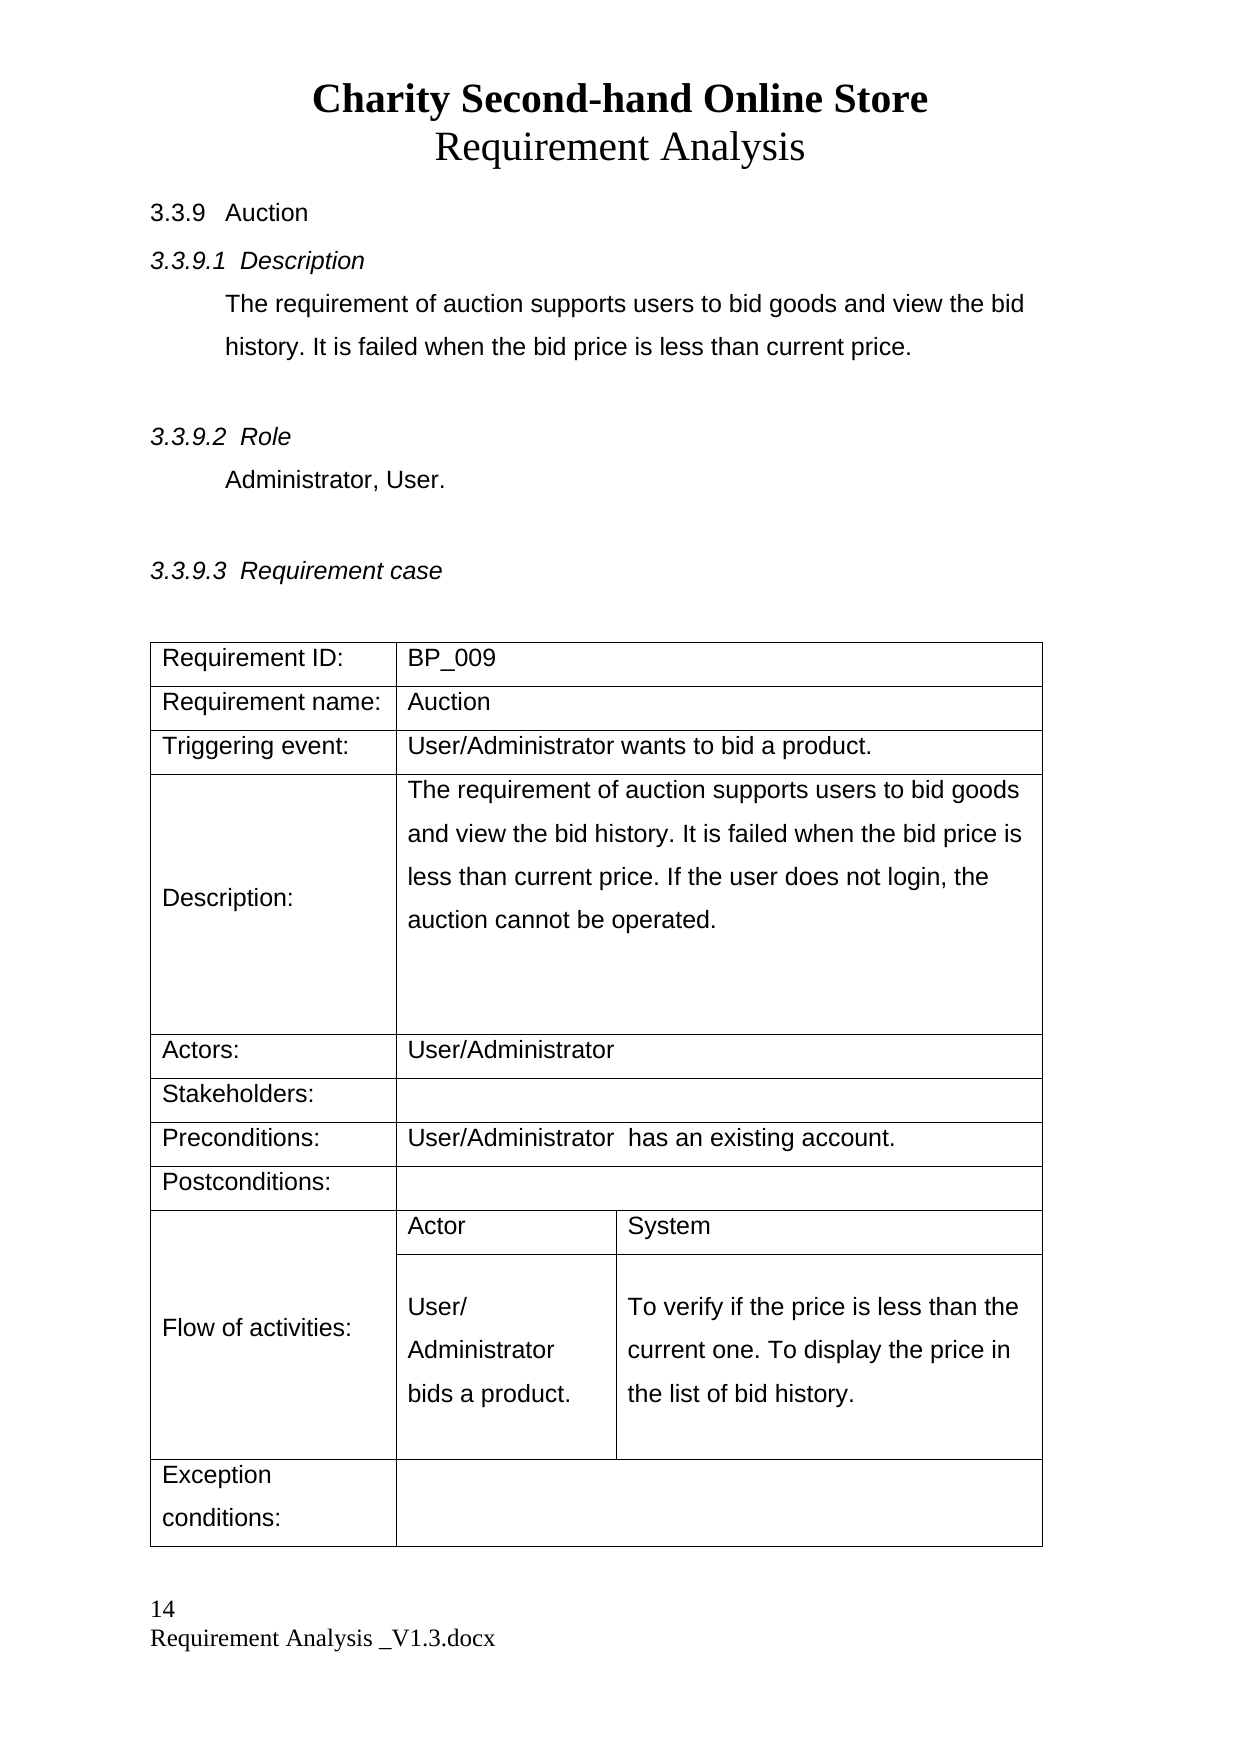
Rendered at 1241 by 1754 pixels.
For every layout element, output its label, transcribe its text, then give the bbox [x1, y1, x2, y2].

table_cell To verify if the price is less than the current one. To display the price in the list of bid history. [617, 1255, 1042, 1458]
table_cell System [617, 1211, 1042, 1254]
table_cell Description: [151, 775, 396, 1034]
subtitle Description [150, 246, 1090, 274]
table_cell User/Administrator has an existing account. [397, 1123, 1042, 1166]
subtitle Auction [150, 198, 1090, 227]
subtitle Role [150, 422, 1090, 451]
table_cell [397, 1167, 1042, 1210]
table_cell User/Administrator [397, 1035, 1042, 1078]
table_cell [397, 1460, 1042, 1546]
table_cell Flow of activities: [151, 1211, 396, 1458]
table_cell Exception conditions: [151, 1460, 396, 1546]
table_cell The requirement of auction supports users to bid goods and view the bid history. It is failed when the bid price is less than current price. If the user does not login, the auction cannot be operated. [397, 775, 1042, 1034]
text Administrator, User. [150, 466, 1090, 494]
table_cell User/Administrator wants to bid a product. [397, 731, 1042, 774]
table_header Requirement ID: [151, 643, 396, 686]
table_cell Actor [397, 1211, 616, 1254]
table_header BP_009 [397, 643, 1042, 686]
table_cell Auction [397, 687, 1042, 730]
table_cell Stakeholders: [151, 1079, 396, 1122]
table_cell Preconditions: [151, 1123, 396, 1166]
text The requirement of auction supports users to bid goods and view the bid history. It is failed when the bid price is less than current price. [225, 289, 1090, 361]
table_cell User/Administrator bids a product. [397, 1255, 616, 1458]
table_cell [397, 1079, 1042, 1122]
table_cell Postconditions: [151, 1167, 396, 1210]
table_cell Triggering event: [151, 731, 396, 774]
table_cell Requirement name: [151, 687, 396, 730]
subtitle Requirement case [150, 556, 1090, 585]
table_cell Actors: [151, 1035, 396, 1078]
